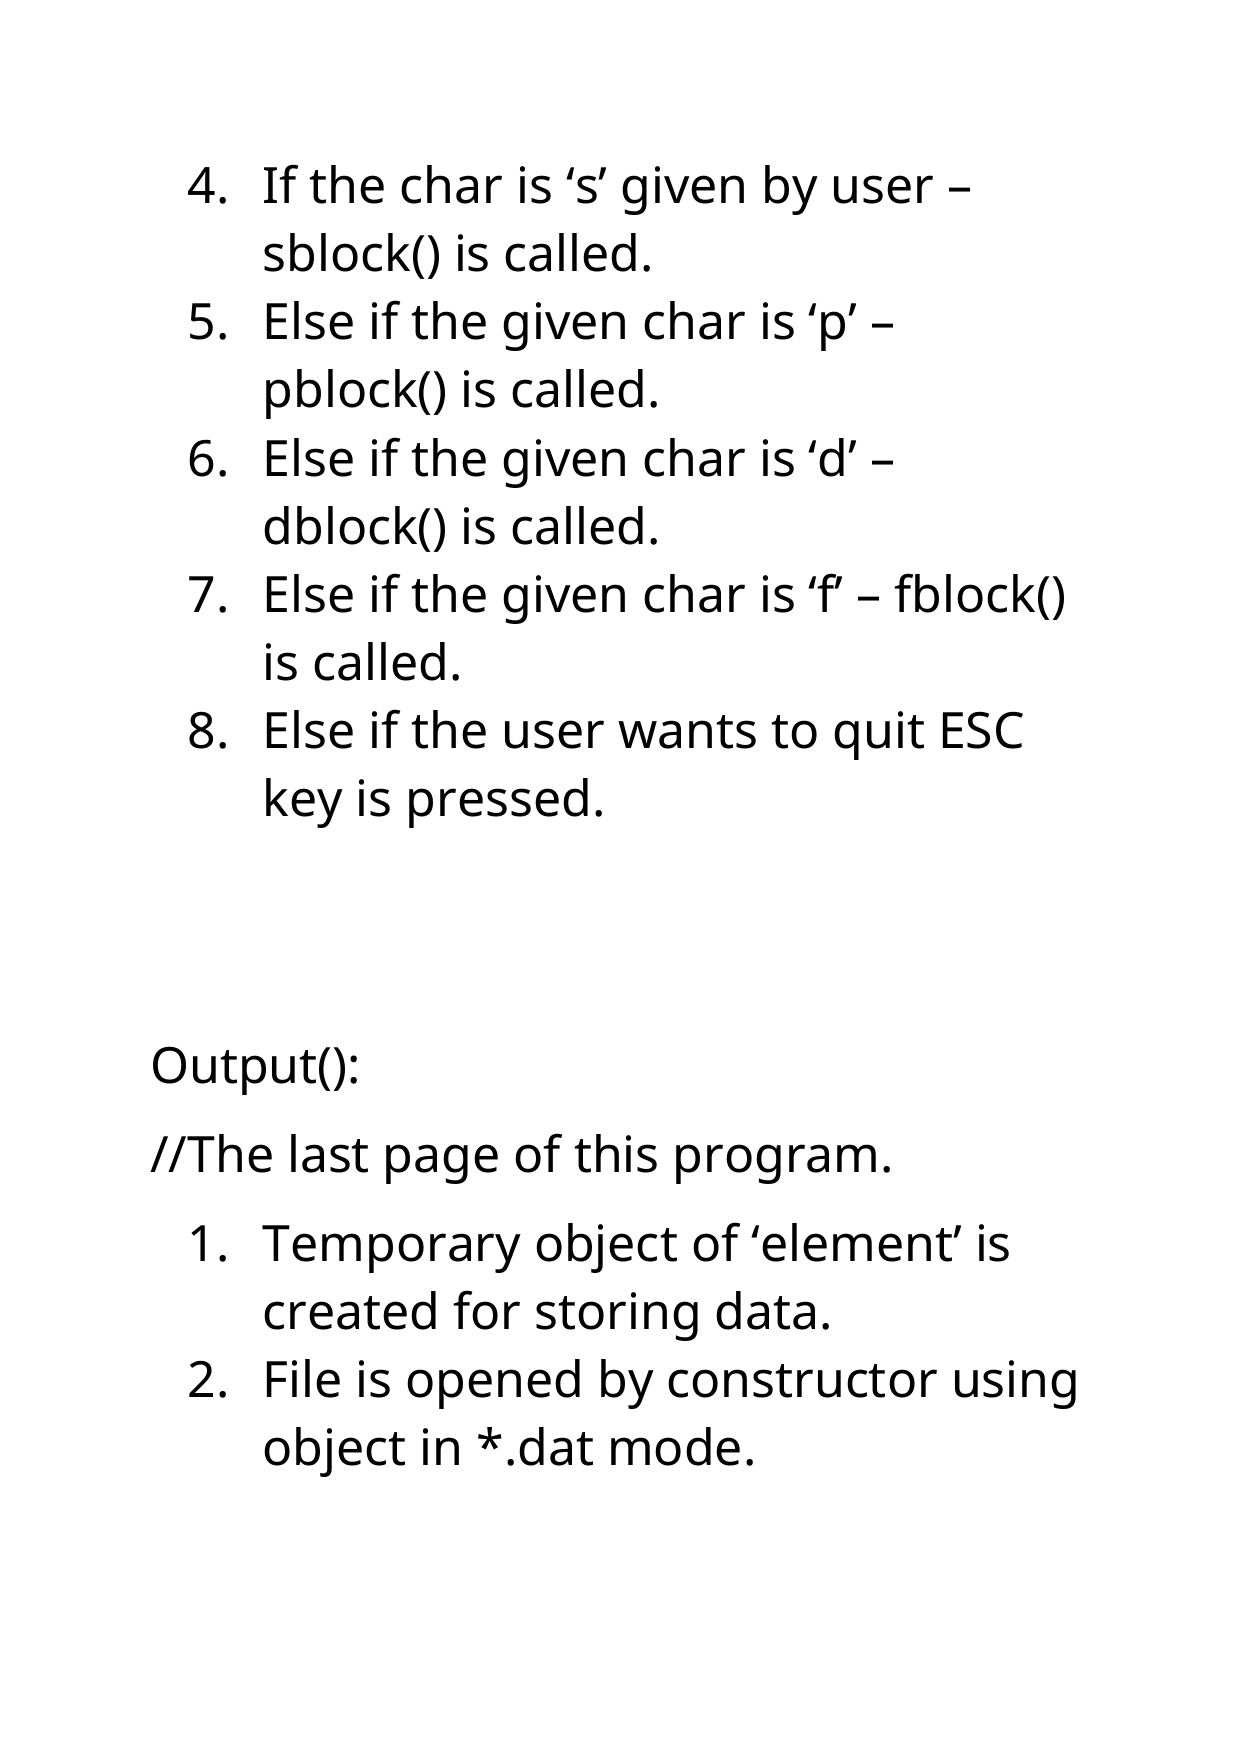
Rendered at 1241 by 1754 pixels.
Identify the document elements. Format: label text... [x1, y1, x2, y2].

list Else if the given char is ‘d’ – dblock() is called. [187, 422, 1090, 559]
text Output(): [150, 1030, 1090, 1098]
list File is opened by constructor using object in *.dat mode. [187, 1344, 1090, 1480]
list Else if the given char is ‘p’ – pblock() is called. [187, 286, 1090, 422]
list Temporary object of ‘element’ is created for storing data. [187, 1208, 1090, 1344]
text //The last page of this program. [150, 1119, 1090, 1187]
list Else if the given char is ‘f’ – fblock() is called. [187, 559, 1090, 695]
list Else if the user wants to quit ESC key is pressed. [187, 695, 1090, 831]
list If the char is ‘s’ given by user – sblock() is called. [187, 150, 1090, 286]
